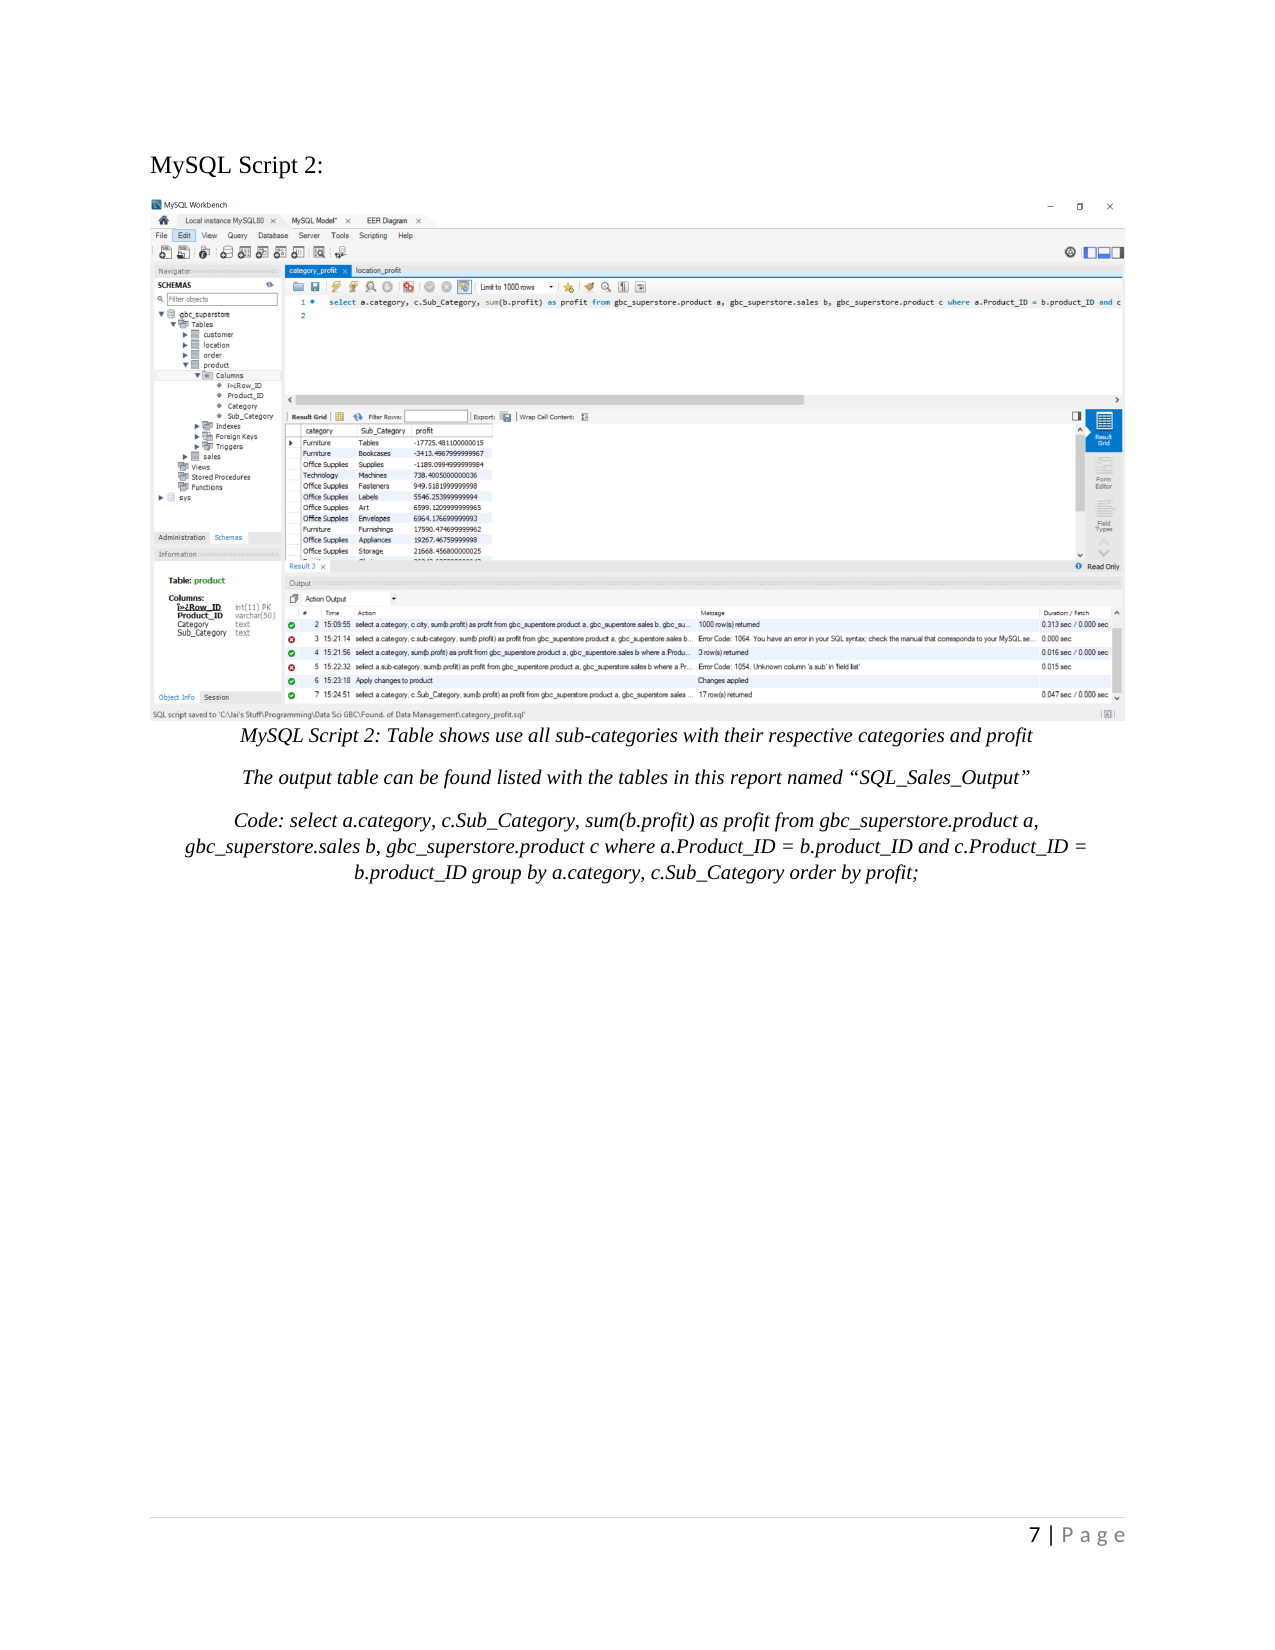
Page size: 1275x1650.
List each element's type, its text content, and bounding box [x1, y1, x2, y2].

text The output table can be found listed with the tables in this report named “SQL_Sales_Output” [150, 765, 1125, 789]
picture [150, 197, 1125, 721]
text Code: select a.category, c.Sub_Category, sum(b.profit) as profit from gbc_superstore.product a, gbc_superstore.sales b, gbc_superstore.product c where a.Product_ID = b.product_ID and c.Product_ID = b.product_ID group by a.category, c.Sub_Category order by profit; [150, 808, 1125, 884]
text MySQL Script 2: Table shows use all sub-categories with their respective categories and profit [150, 721, 1125, 747]
text MySQL Script 2: [150, 150, 1125, 179]
